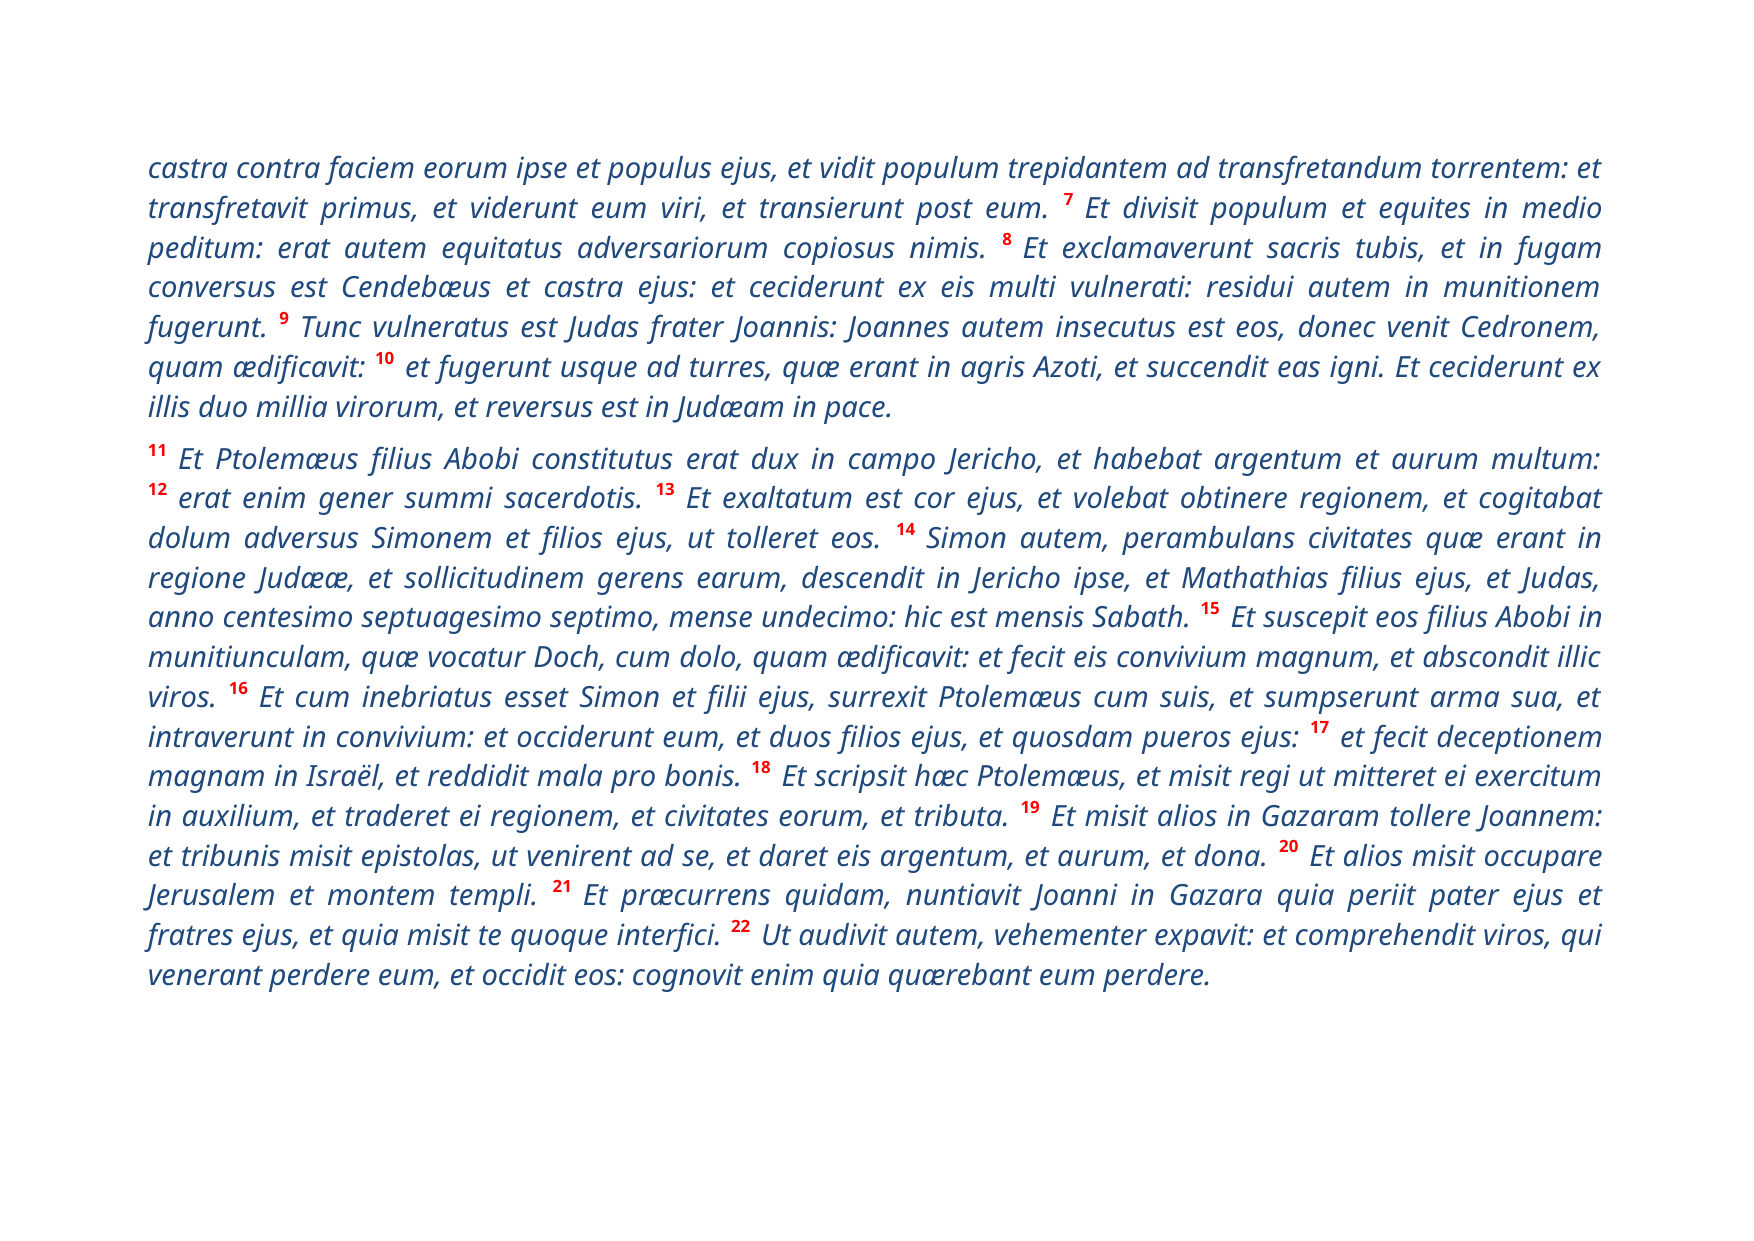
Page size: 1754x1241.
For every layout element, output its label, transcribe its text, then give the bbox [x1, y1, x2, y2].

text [148, 148, 1606, 426]
text 11 Et Ptolemæus filius Abobi constitutus erat dux in campo Jericho, et habebat argentum et aurum multum: 12 erat enim gener summi sacerdotis. 13 Et exaltatum est cor ejus, et volebat obtinere regionem, et cogitabat dolum adversus Simonem et filios ejus, ut tolleret eos. 14 Simon autem, perambulans civitates quæ erant in regione Judææ, et sollicitudinem gerens earum, descendit in Jericho ipse, et Mathathias filius ejus, et Judas, anno centesimo septuagesimo septimo, mense undecimo: hic est mensis Sabath. 15 Et suscepit eos filius Abobi in munitiunculam, quæ vocatur Doch, cum dolo, quam ædificavit: et fecit eis convivium magnum, et abscondit illic viros. 16 Et cum inebriatus esset Simon et filii ejus, surrexit Ptolemæus cum suis, et sumpserunt arma sua, et intraverunt in convivium: et occiderunt eum, et duos filios ejus, et quosdam pueros ejus: 17 et fecit deceptionem magnam in Israël, et reddidit mala pro bonis. 18 Et scripsit hæc Ptolemæus, et misit regi ut mitteret ei exercitum in auxilium, et traderet ei regionem, et civitates eorum, et tributa. 19 Et misit alios in Gazaram tollere Joannem: et tribunis misit epistolas, ut venirent ad se, et daret eis argentum, et aurum, et dona. 20 Et alios misit occupare Jerusalem et montem templi. 21 Et præcurrens quidam, nuntiavit Joanni in Gazara quia periit pater ejus et fratres ejus, et quia misit te quoque interfici. 22 Ut audivit autem, vehementer expavit: et comprehendit viros, qui venerant perdere eum, et occidit eos: cognovit enim quia quærebant eum perdere. [148, 438, 1606, 994]
